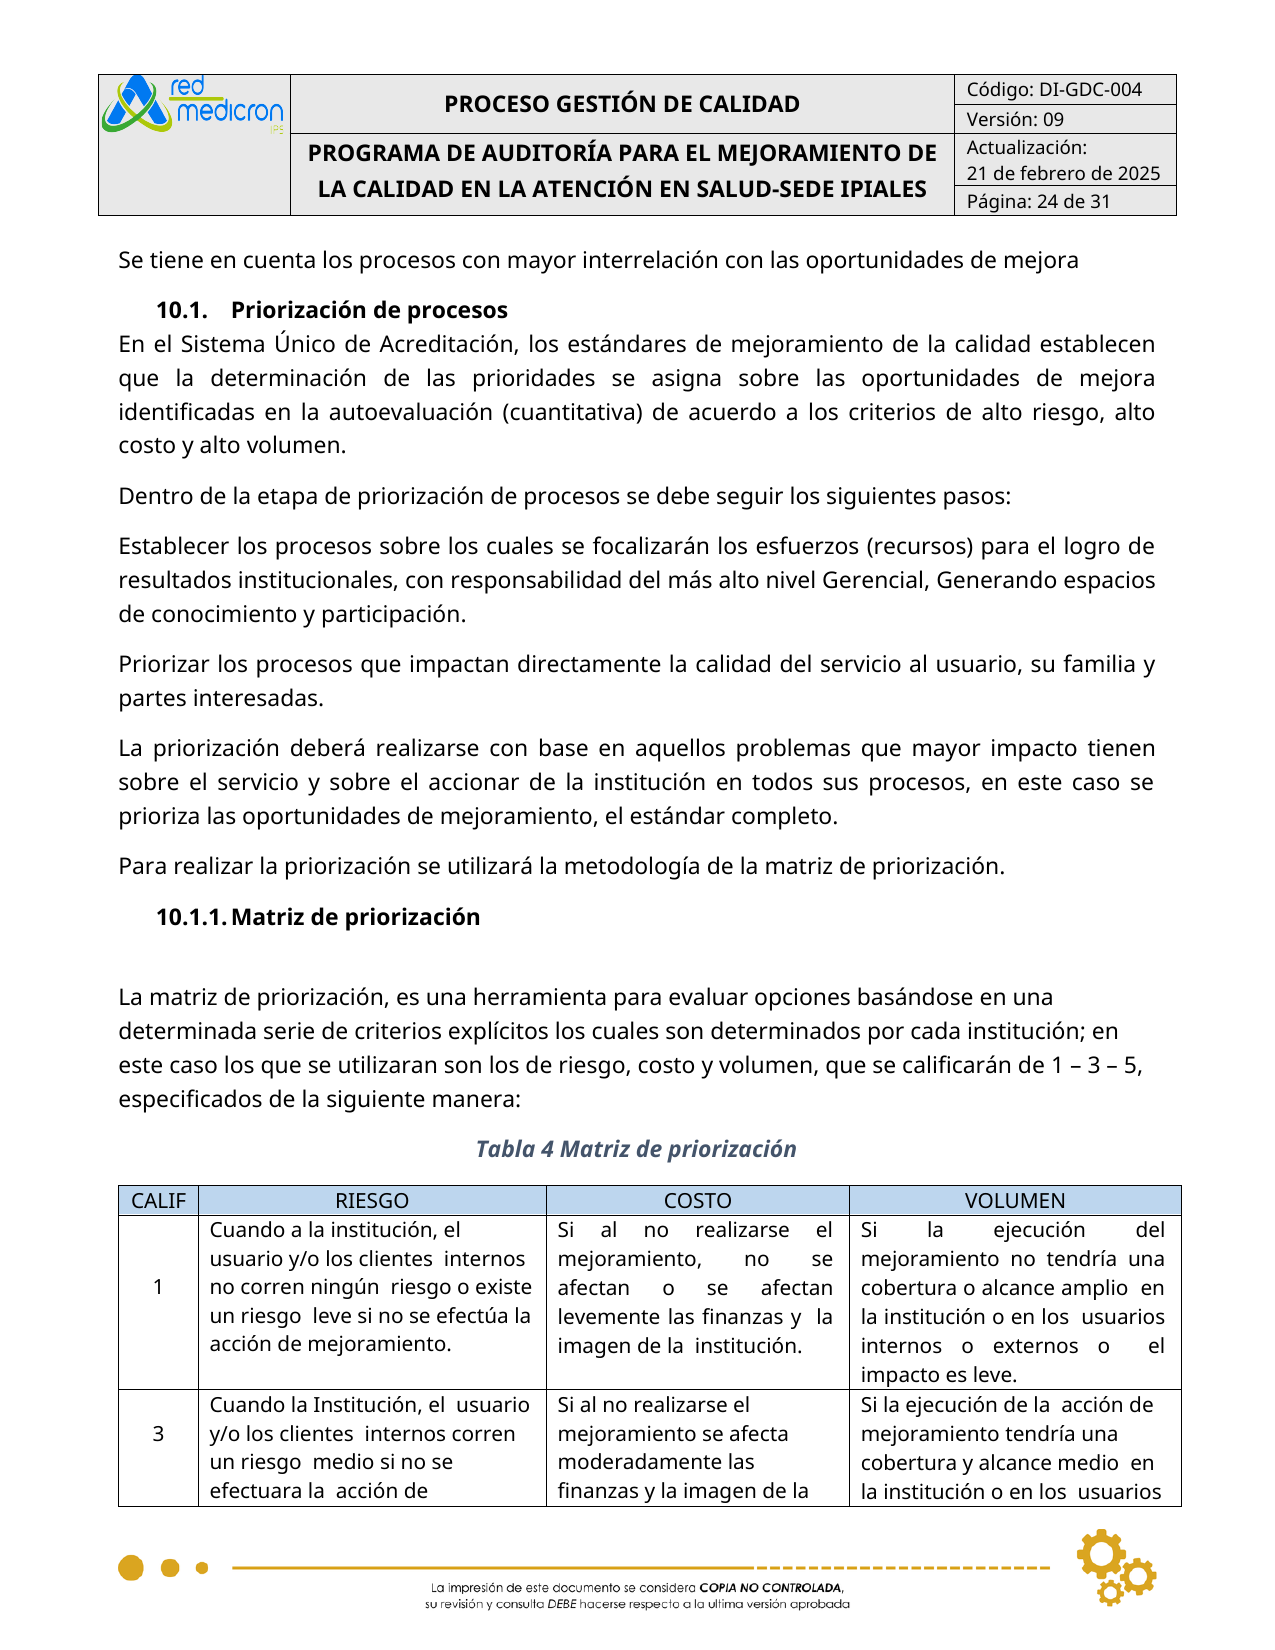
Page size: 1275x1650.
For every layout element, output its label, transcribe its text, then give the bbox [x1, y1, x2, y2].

picture [101, 75, 284, 134]
table_cell Si la ejecución de la acción de mejoramiento tendría una cobertura y alcance medio en la institución o en los usuarios internos o externos [850, 1390, 1181, 1506]
table_cell 3 [119, 1390, 198, 1506]
table_cell Si al no realizarse el mejoramiento, no se afectan o se afectan levemente las finanzas y la imagen de la institución. [547, 1216, 849, 1389]
text La matriz de priorización, es una herramienta para evaluar opciones basándose en una determinada serie de criterios explícitos los cuales son determinados por cada institución; en este caso los que se utilizaran son los de riesgo, costo y volumen, que se calificarán de 1 – 3 – 5, especificados de la siguiente manera: [118, 981, 1157, 1114]
table_header RIESGO [199, 1186, 546, 1214]
picture [118, 1529, 1157, 1615]
subtitle Priorización de procesos [156, 294, 1157, 326]
table_header VOLUMEN [850, 1186, 1181, 1214]
text Establecer los procesos sobre los cuales se focalizarán los esfuerzos (recursos) para el logro de resultados institucionales, con responsabilidad del más alto nivel Gerencial, Generando espacios de conocimiento y participación. [118, 530, 1157, 629]
subtitle Matriz de priorización [156, 901, 1157, 932]
text Dentro de la etapa de priorización de procesos se debe seguir los siguientes pasos: [118, 480, 1157, 511]
table_cell Si al no realizarse el mejoramiento se afecta moderadamente las finanzas y la imagen de la Institución. [547, 1390, 849, 1506]
text En el Sistema Único de Acreditación, los estándares de mejoramiento de la calidad establecen que la determinación de las prioridades se asigna sobre las oportunidades de mejora identificadas en la autoevaluación (cuantitativa) de acuerdo a los criterios de alto riesgo, alto costo y alto volumen. [118, 328, 1157, 461]
text Se tiene en cuenta los procesos con mayor interrelación con las oportunidades de mejora [118, 244, 1157, 275]
table_cell Cuando a la institución, el usuario y/o los clientes internos no corren ningún riesgo o existe un riesgo leve si no se efectúa la acción de mejoramiento. [199, 1216, 546, 1389]
text Tabla 4 Matriz de priorización [118, 1133, 1157, 1164]
text Priorizar los procesos que impactan directamente la calidad del servicio al usuario, su familia y partes interesadas. [118, 648, 1157, 713]
table_header COSTO [547, 1186, 849, 1214]
table_header CALIF [119, 1186, 198, 1214]
table_cell 1 [119, 1216, 198, 1389]
table_cell Cuando la Institución, el usuario y/o los clientes internos corren un riesgo medio si no se efectuara la acción de mejoramiento. [199, 1390, 546, 1506]
text La priorización deberá realizarse con base en aquellos problemas que mayor impacto tienen sobre el servicio y sobre el accionar de la institución en todos sus procesos, en este caso se prioriza las oportunidades de mejoramiento, el estándar completo. [118, 732, 1157, 831]
table_cell Si la ejecución del mejoramiento no tendría una cobertura o alcance amplio en la institución o en los usuarios internos o externos o el impacto es leve. [850, 1216, 1181, 1389]
text Para realizar la priorización se utilizará la metodología de la matriz de priorización. [118, 850, 1157, 882]
